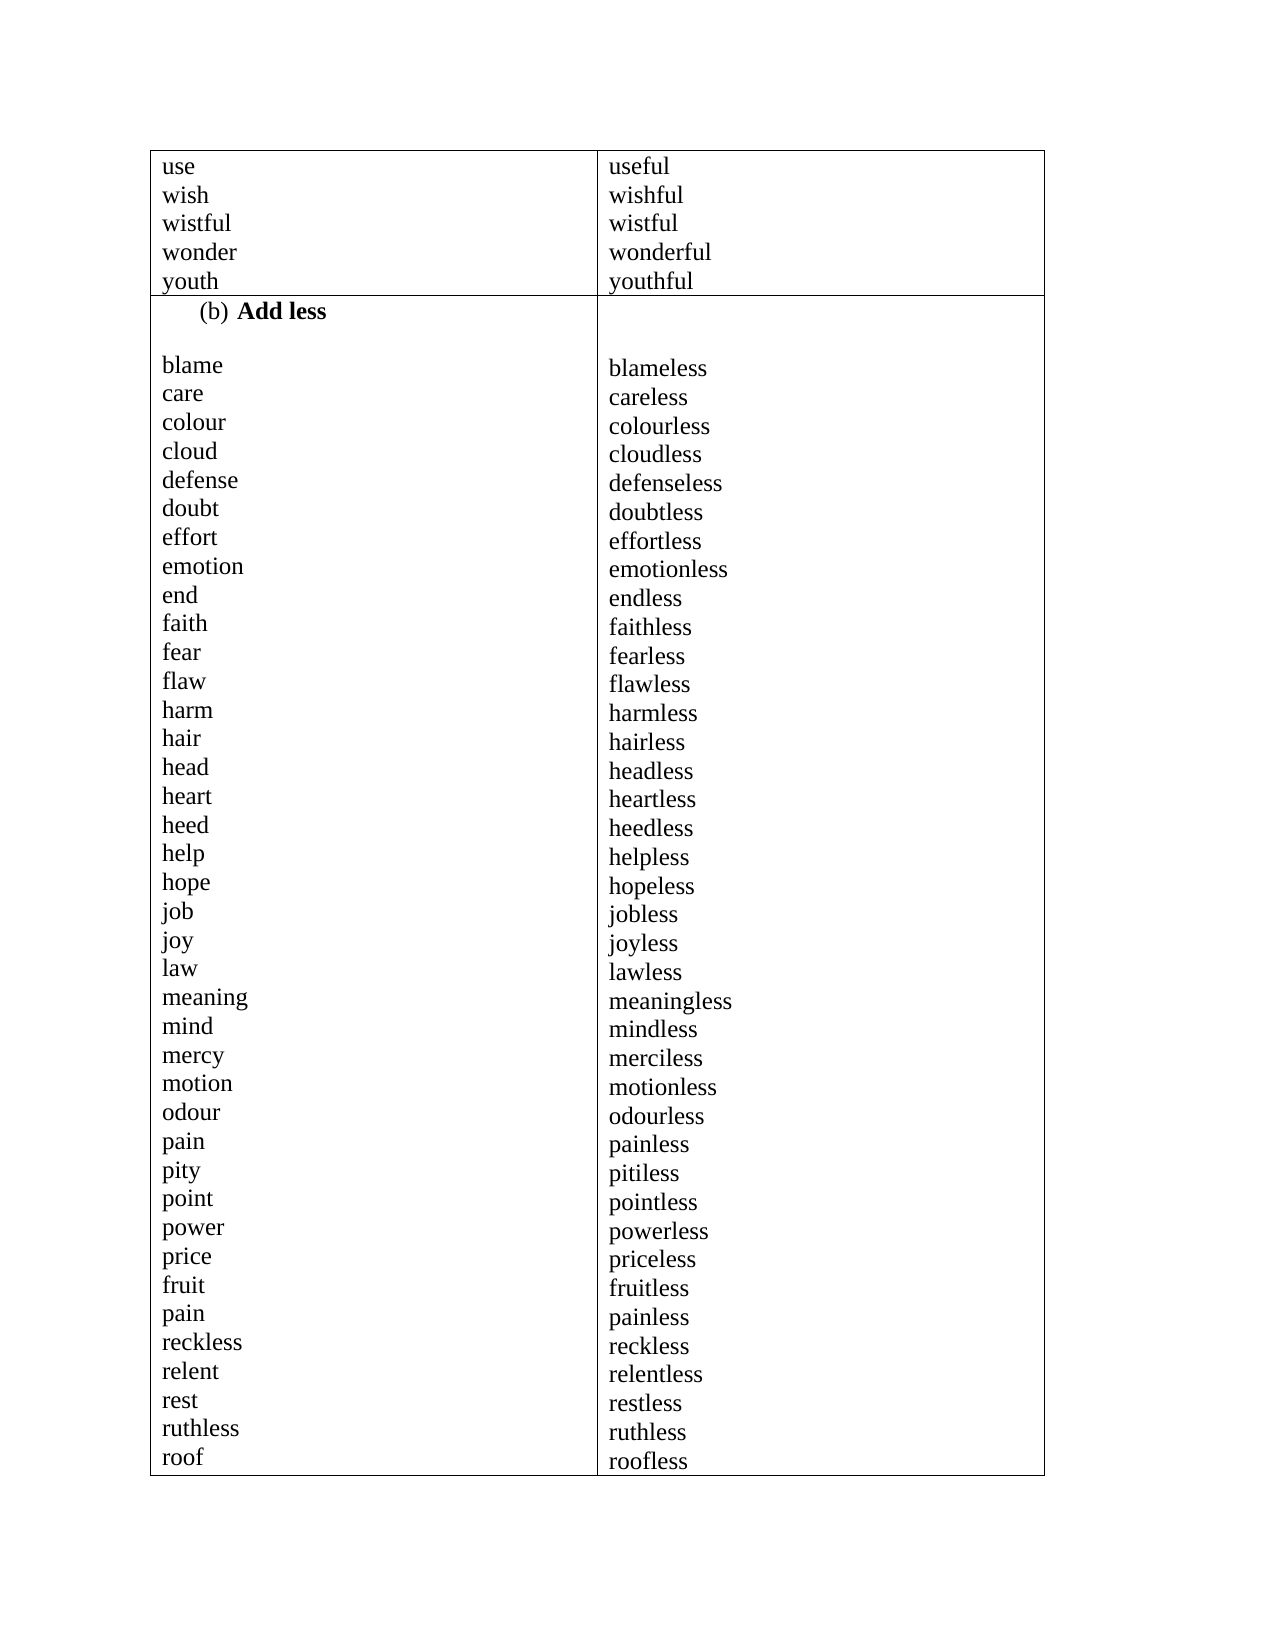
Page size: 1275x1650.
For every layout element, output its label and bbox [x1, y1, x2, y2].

table_cell [151, 296, 597, 1474]
table_cell [598, 151, 1044, 295]
table_cell [598, 296, 1044, 1474]
table_cell [151, 151, 597, 295]
